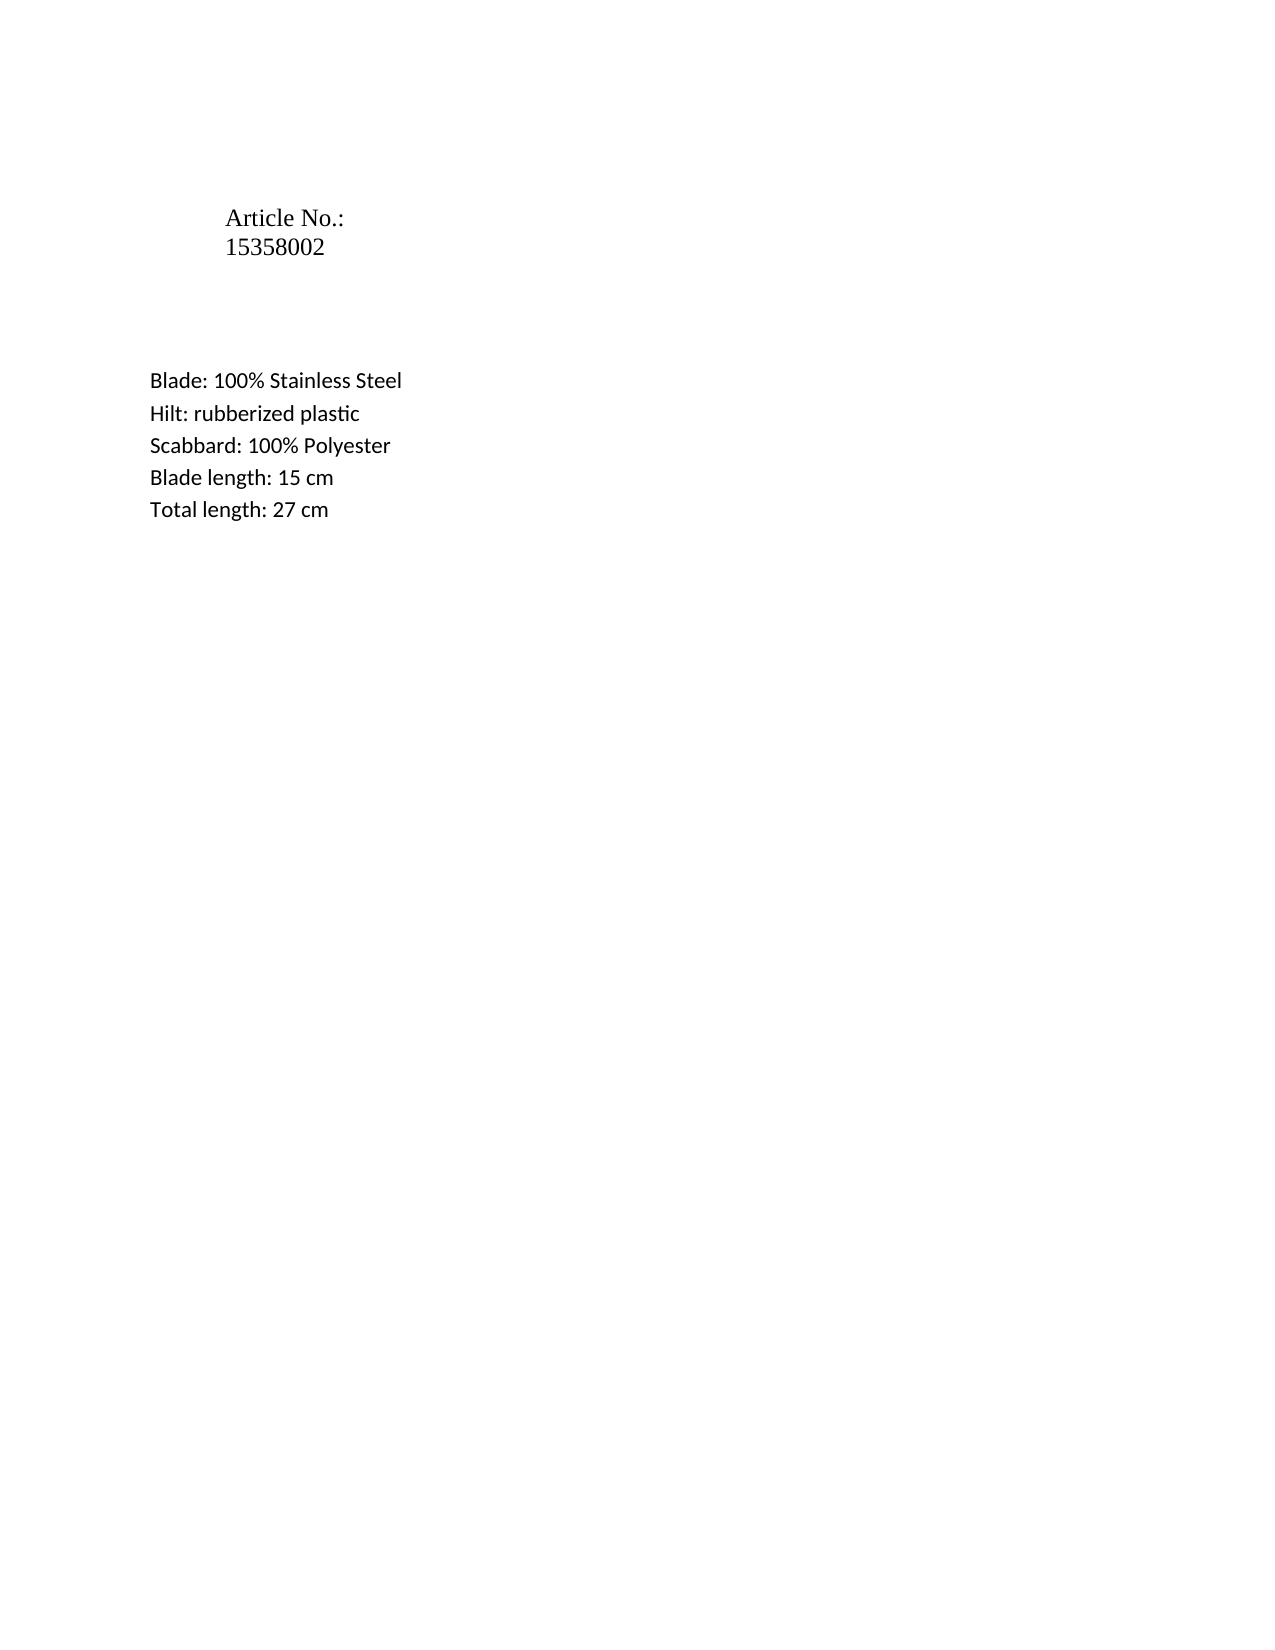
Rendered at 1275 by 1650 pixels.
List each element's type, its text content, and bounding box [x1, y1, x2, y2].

text 15358002 [225, 232, 1125, 261]
text Blade: 100% Stainless Steel Hilt: rubberized plastic Scabbard: 100% Polyester Blade length: 15 cm Total length: 27 cm [150, 367, 1125, 523]
text Article No.: [225, 203, 1125, 232]
